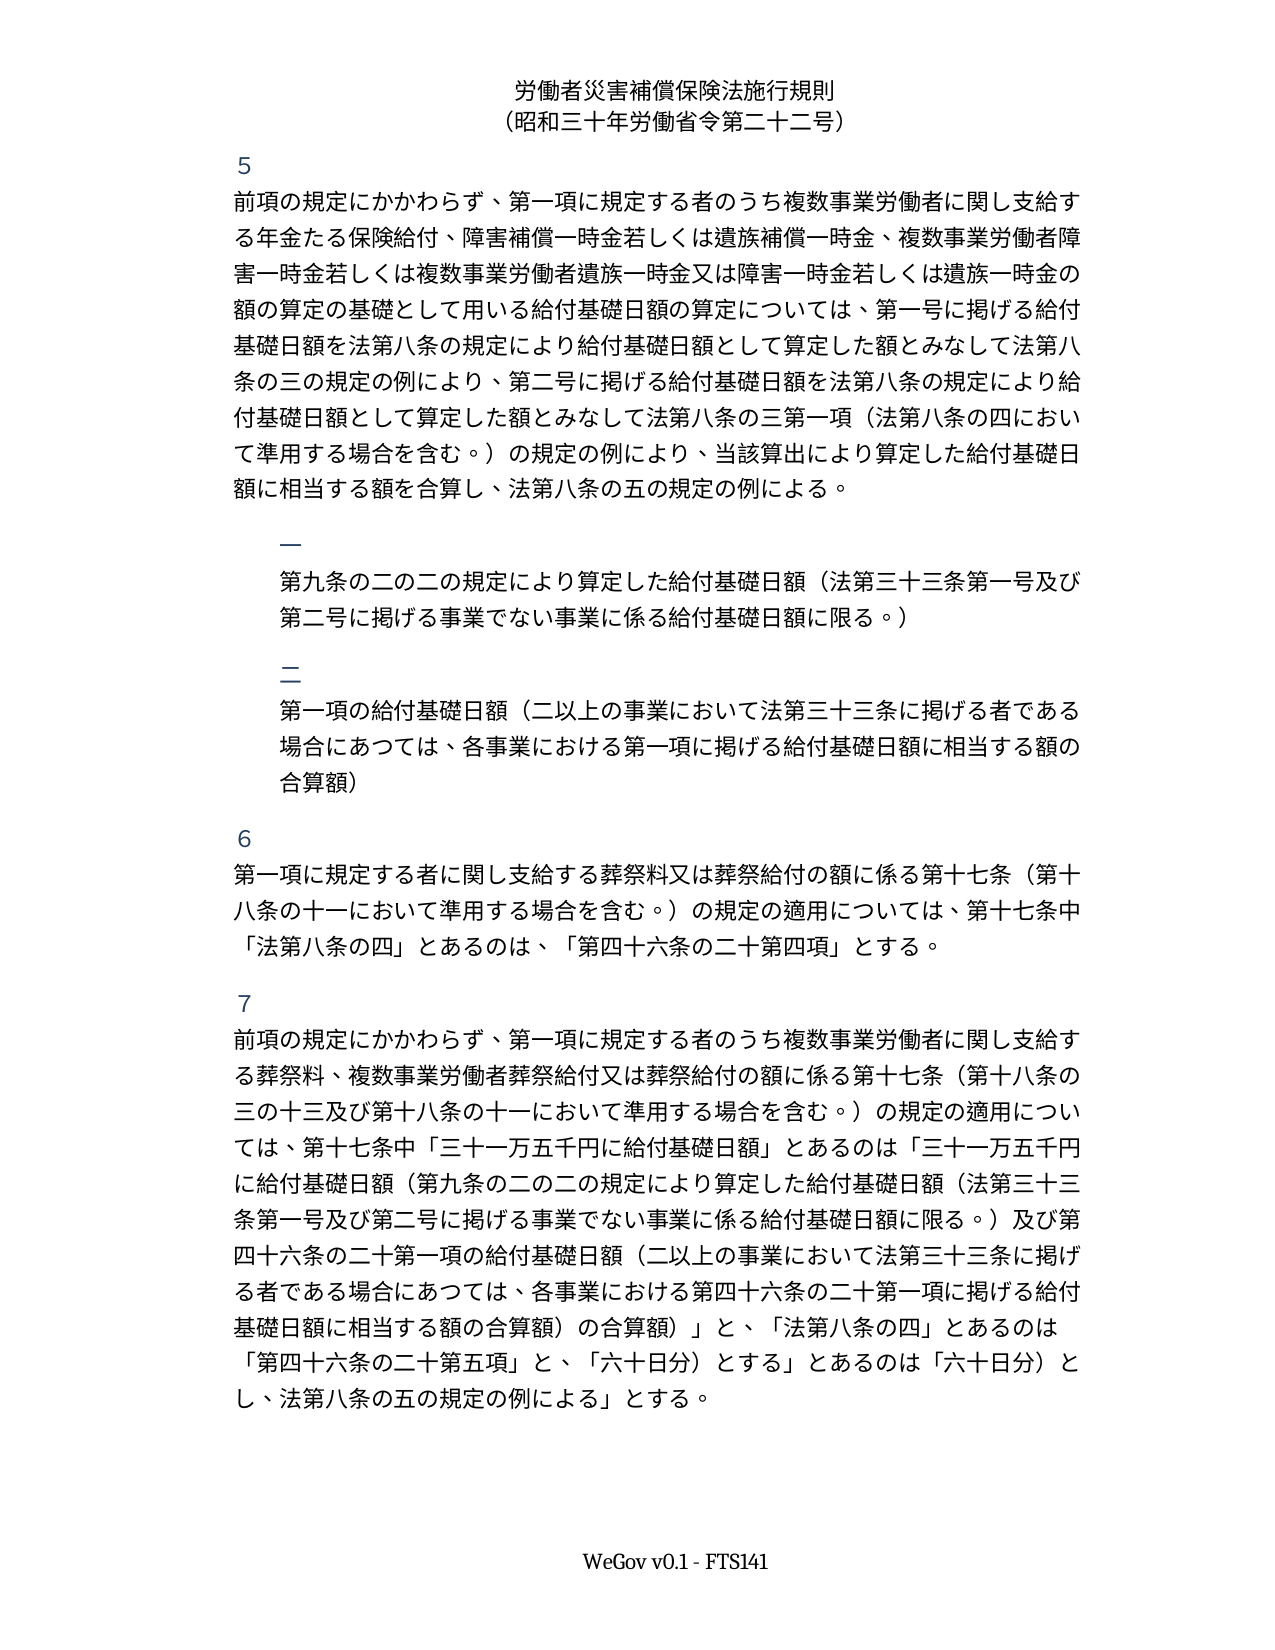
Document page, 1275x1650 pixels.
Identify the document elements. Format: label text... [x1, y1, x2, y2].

subtitle 二 [279, 659, 1087, 690]
text 第一項の給付基礎日額（二以上の事業において法第三十三条に掲げる者である場合にあつては、各事業における第一項に掲げる給付基礎日額に相当する額の合算額） [279, 695, 1087, 798]
text 前項の規定にかかわらず、第一項に規定する者のうち複数事業労働者に関し支給する年金たる保険給付、障害補償一時金若しくは遺族補償一時金、複数事業労働者障害一時金若しくは複数事業労働者遺族一時金又は障害一時金若しくは遺族一時金の額の算定の基礎として用いる給付基礎日額の算定については、第一号に掲げる給付基礎日額を法第八条の規定により給付基礎日額として算定した額とみなして法第八条の三の規定の例により、第二号に掲げる給付基礎日額を法第八条の規定により給付基礎日額として算定した額とみなして法第八条の三第一項（法第八条の四において準用する場合を含む。）の規定の例により、当該算出により算定した給付基礎日額に相当する額を合算し、法第八条の五の規定の例による。 [233, 186, 1087, 505]
subtitle ７ [233, 988, 1087, 1019]
text 第九条の二の二の規定により算定した給付基礎日額（法第三十三条第一号及び第二号に掲げる事業でない事業に係る給付基礎日額に限る。） [279, 566, 1087, 633]
subtitle ６ [233, 823, 1087, 855]
text 前項の規定にかかわらず、第一項に規定する者のうち複数事業労働者に関し支給する葬祭料、複数事業労働者葬祭給付又は葬祭給付の額に係る第十七条（第十八条の三の十三及び第十八条の十一において準用する場合を含む。）の規定の適用については、第十七条中「三十一万五千円に給付基礎日額」とあるのは「三十一万五千円に給付基礎日額（第九条の二の二の規定により算定した給付基礎日額（法第三十三条第一号及び第二号に掲げる事業でない事業に係る給付基礎日額に限る。）及び第四十六条の二十第一項の給付基礎日額（二以上の事業において法第三十三条に掲げる者である場合にあつては、各事業における第四十六条の二十第一項に掲げる給付基礎日額に相当する額の合算額）の合算額）」と、「法第八条の四」とあるのは「第四十六条の二十第五項」と、「六十日分）とする」とあるのは「六十日分）とし、法第八条の五の規定の例による」とする。 [233, 1024, 1087, 1414]
text 第一項に規定する者に関し支給する葬祭料又は葬祭給付の額に係る第十七条（第十八条の十一において準用する場合を含む。）の規定の適用については、第十七条中「法第八条の四」とあるのは、「第四十六条の二十第四項」とする。 [233, 859, 1087, 962]
subtitle ５ [233, 150, 1087, 181]
subtitle 一 [279, 530, 1087, 561]
